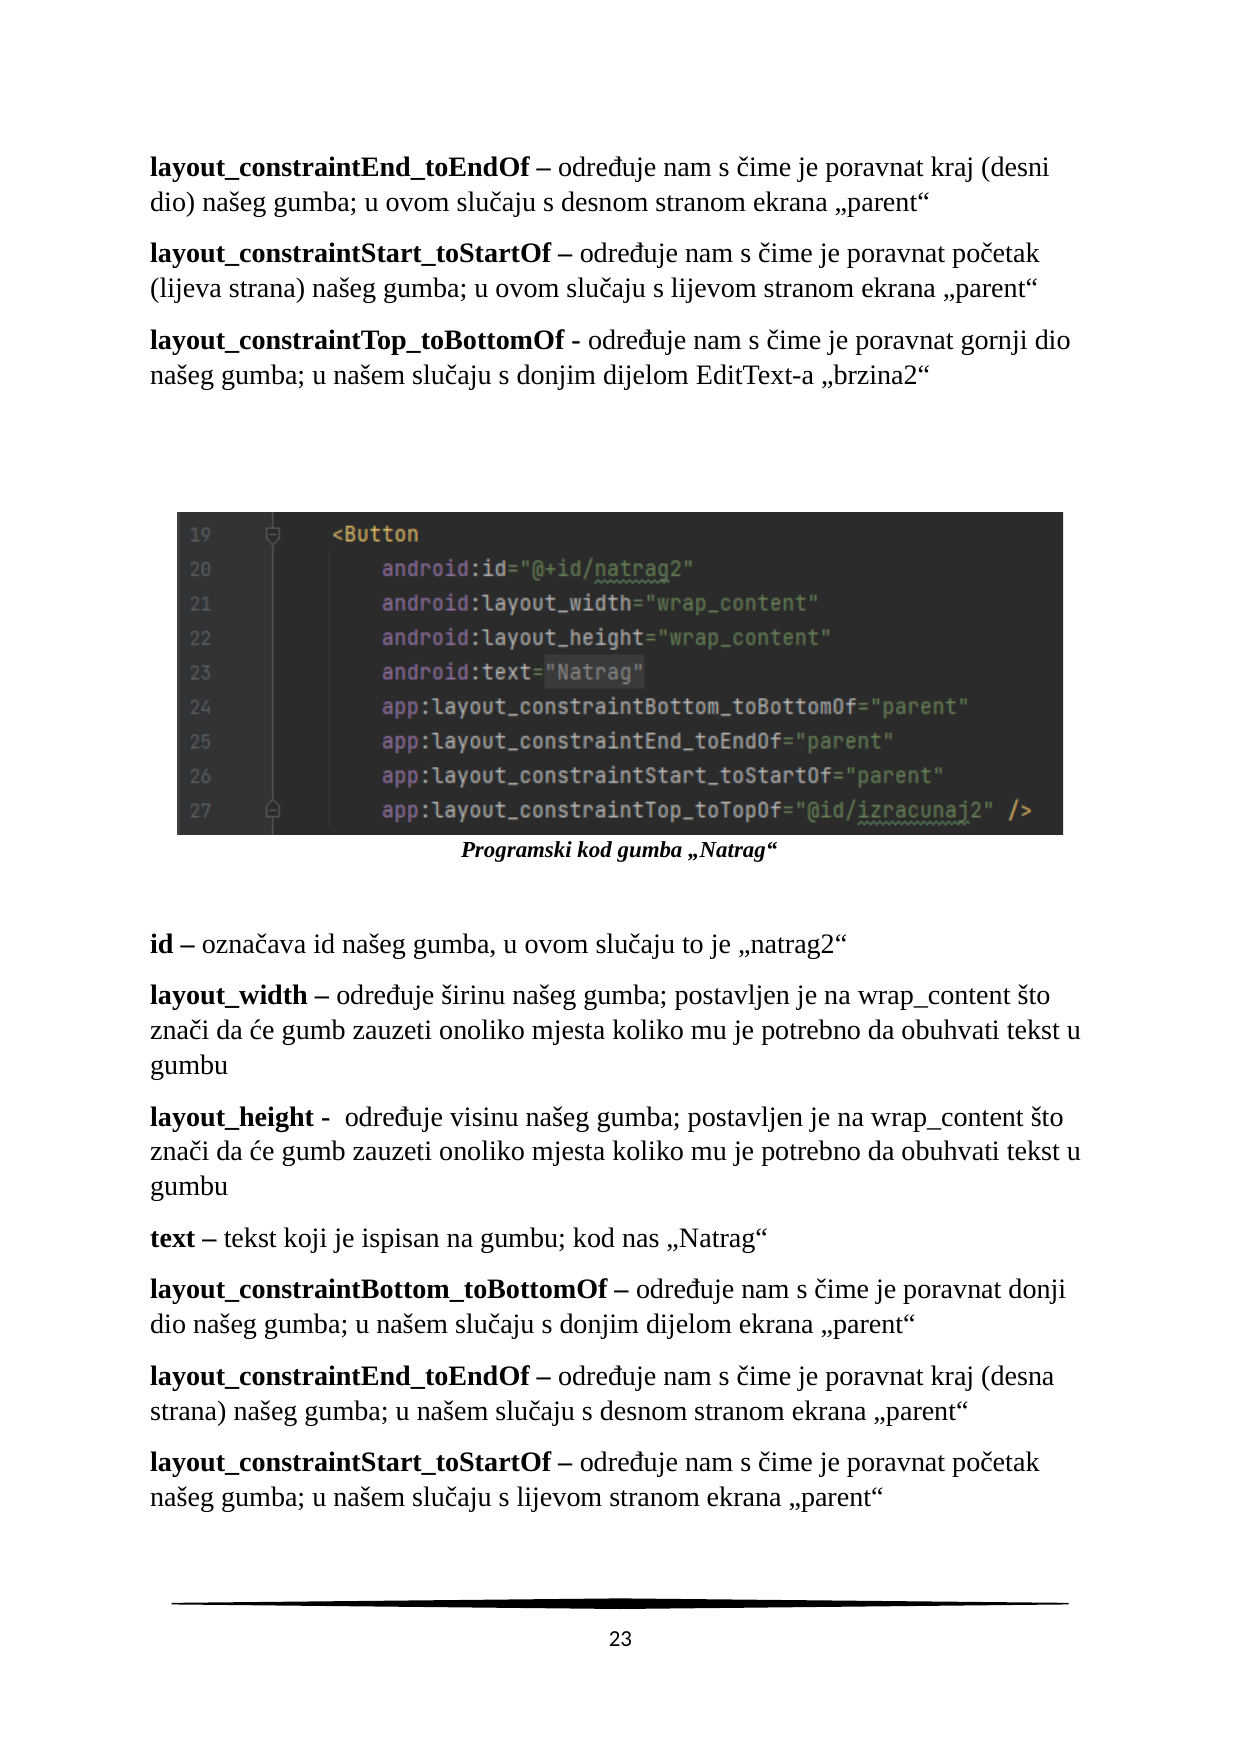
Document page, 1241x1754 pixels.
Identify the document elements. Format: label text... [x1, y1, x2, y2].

text layout_constraintStart_toStartOf – određuje nam s čime je poravnat početak (lijeva strana) našeg gumba; u ovom slučaju s lijevom stranom ekrana „parent“ [150, 236, 1090, 304]
text layout_width – određuje širinu našeg gumba; postavljen je na wrap_content što znači da će gumb zauzeti onoliko mjesta koliko mu je potrebno da obuhvati tekst u gumbu [150, 978, 1090, 1080]
text layout_constraintEnd_toEndOf – određuje nam s čime je poravnat kraj (desna strana) našeg gumba; u našem slučaju s desnom stranom ekrana „parent“ [150, 1359, 1090, 1426]
picture [177, 512, 1064, 835]
text id – označava id našeg gumba, u ovom slučaju to je „natrag2“ [150, 927, 1090, 959]
text layout_constraintTop_toBottomOf - određuje nam s čime je poravnat gornji dio našeg gumba; u našem slučaju s donjim dijelom EditText-a „brzina2“ [150, 323, 1090, 390]
text layout_constraintStart_toStartOf – određuje nam s čime je poravnat početak našeg gumba; u našem slučaju s lijevom stranom ekrana „parent“ [150, 1445, 1090, 1513]
text layout_constraintBottom_toBottomOf – određuje nam s čime je poravnat donji dio našeg gumba; u našem slučaju s donjim dijelom ekrana „parent“ [150, 1272, 1090, 1340]
text text – tekst koji je ispisan na gumbu; kod nas „Natrag“ [150, 1221, 1090, 1253]
text layout_constraintEnd_toEndOf – određuje nam s čime je poravnat kraj (desni dio) našeg gumba; u ovom slučaju s desnom stranom ekrana „parent“ [150, 150, 1090, 217]
text layout_height - određuje visinu našeg gumba; postavljen je na wrap_content što znači da će gumb zauzeti onoliko mjesta koliko mu je potrebno da obuhvati tekst u gumbu [150, 1099, 1090, 1202]
